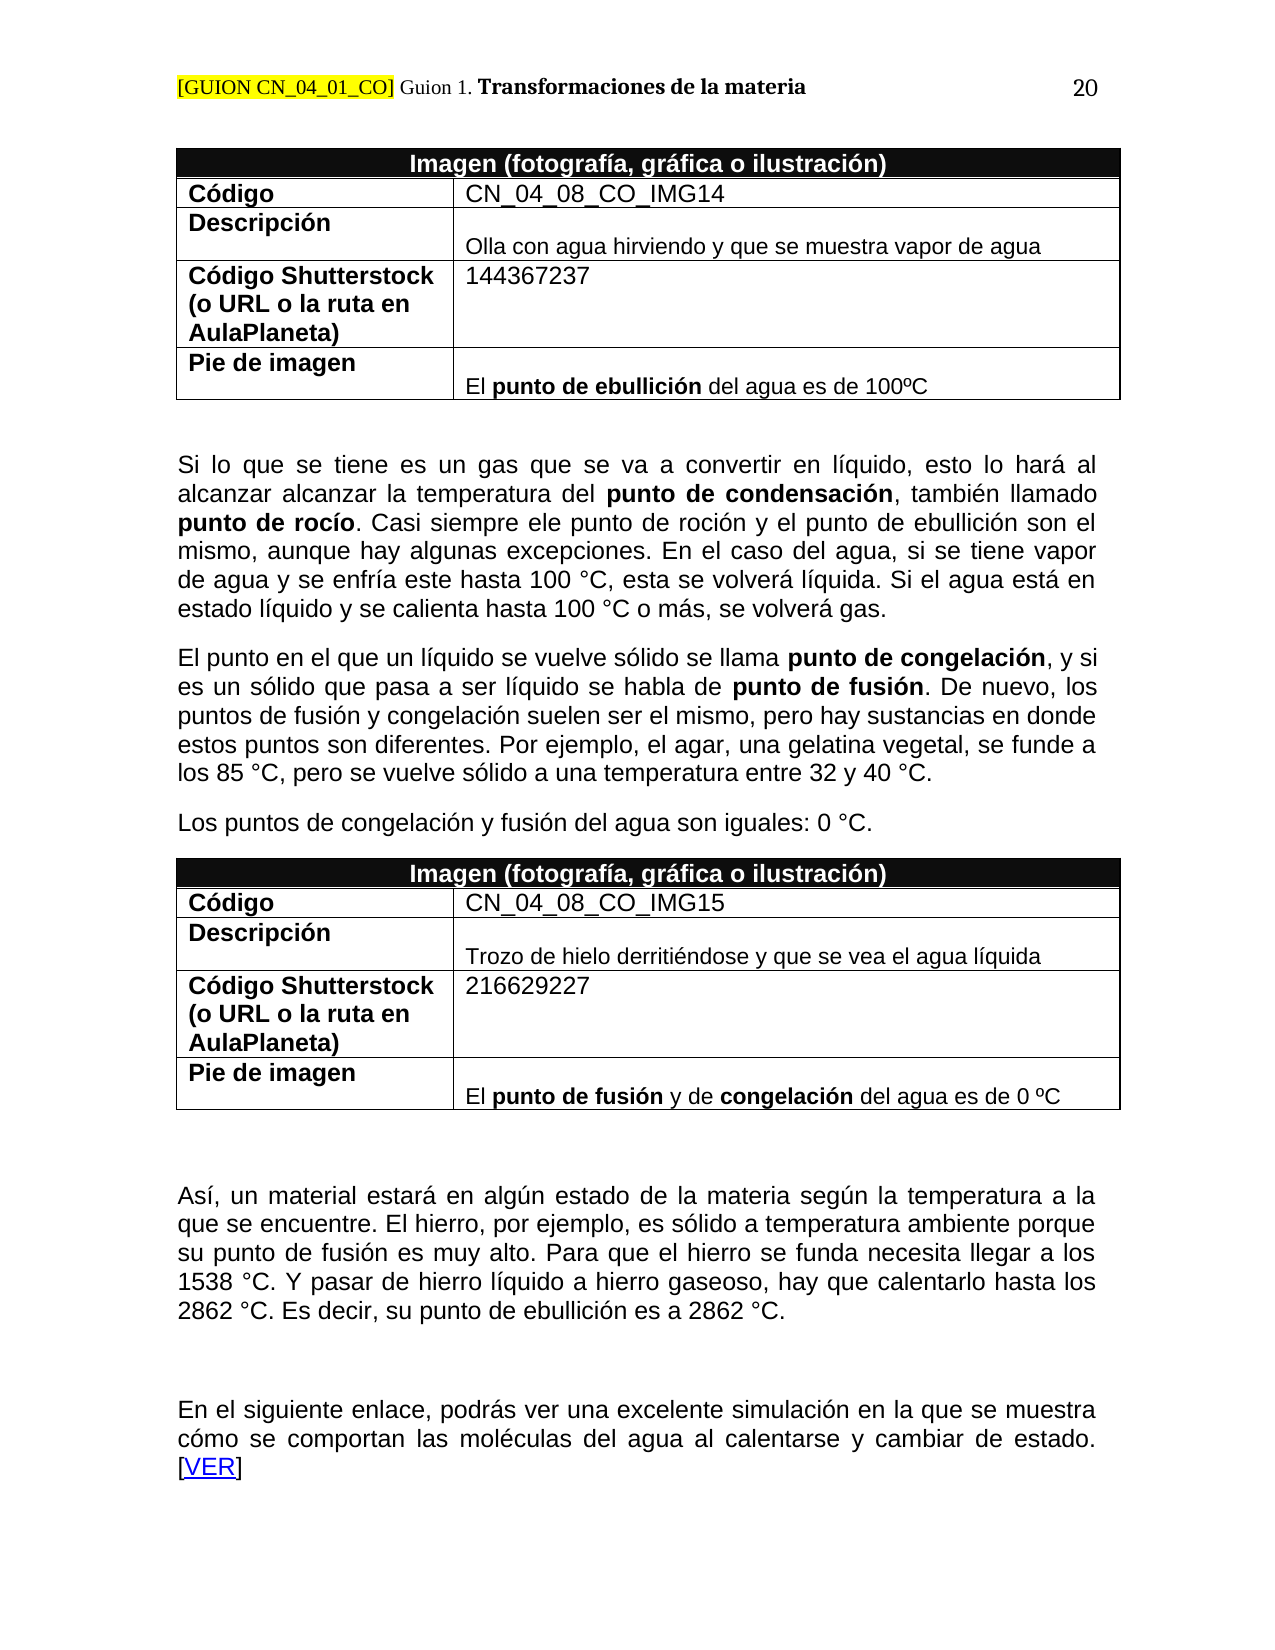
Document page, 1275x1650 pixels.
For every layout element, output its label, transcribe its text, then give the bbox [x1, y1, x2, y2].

table_cell Código [177, 179, 453, 207]
table_cell 216629227 [454, 971, 1119, 1057]
table_cell El punto de ebullición del agua es de 100ºC [454, 348, 1119, 399]
table_cell Descripción [177, 918, 453, 969]
table_header Imagen (fotografía, gráfica o ilustración) [177, 859, 1119, 887]
table_cell Pie de imagen [177, 348, 453, 399]
table_cell Pie de imagen [177, 1058, 453, 1109]
table_cell Código Shutterstock (o URL o la ruta en AulaPlaneta) [177, 261, 453, 347]
table_cell CN_04_08_CO_IMG15 [454, 889, 1119, 917]
text El punto en el que un líquido se vuelve sólido se llama punto de congelación, y si es un sólido que pasa a ser líquido se habla de punto de fusión. De nuevo, los puntos de fusión y congelación suelen ser el mismo, pero hay sustancias en donde estos puntos son diferentes. Por ejemplo, el agar, una gelatina vegetal, se funde a los 85 °C, pero se vuelve sólido a una temperatura entre 32 y 40 °C. [177, 643, 1098, 787]
text Así, un material estará en algún estado de la materia según la temperatura a la que se encuentre. El hierro, por ejemplo, es sólido a temperatura ambiente porque su punto de fusión es muy alto. Para que el hierro se funda necesita llegar a los 1538 °C. Y pasar de hierro líquido a hierro gaseoso, hay que calentarlo hasta los 2862 °C. Es decir, su punto de ebullición es a 2862 °C. [177, 1181, 1098, 1324]
table_cell Descripción [177, 208, 453, 260]
text En el siguiente enlace, podrás ver una excelente simulación en la que se muestra cómo se comportan las moléculas del agua al calentarse y cambiar de estado. [VER] [177, 1395, 1098, 1481]
table_cell Código [177, 889, 453, 917]
table_header Imagen (fotografía, gráfica o ilustración) [177, 149, 1119, 177]
text Los puntos de congelación y fusión del agua son iguales: 0 °C. [177, 808, 1098, 837]
table_cell 144367237 [454, 261, 1119, 347]
table_cell CN_04_08_CO_IMG14 [454, 179, 1119, 207]
text Si lo que se tiene es un gas que se va a convertir en líquido, esto lo hará al alcanzar alcanzar la temperatura del punto de condensación, también llamado punto de rocío. Casi siempre ele punto de roción y el punto de ebullición son el mismo, aunque hay algunas excepciones. En el caso del agua, si se tiene vapor de agua y se enfría este hasta 100 °C, esta se volverá líquida. Si el agua está en estado líquido y se calienta hasta 100 °C o más, se volverá gas. [177, 450, 1098, 622]
table_cell Trozo de hielo derritiéndose y que se vea el agua líquida [454, 918, 1119, 969]
table_cell Código Shutterstock (o URL o la ruta en AulaPlaneta) [177, 971, 453, 1057]
table_cell Olla con agua hirviendo y que se muestra vapor de agua [454, 208, 1119, 260]
table_cell El punto de fusión y de congelación del agua es de 0 ºC [454, 1058, 1119, 1109]
